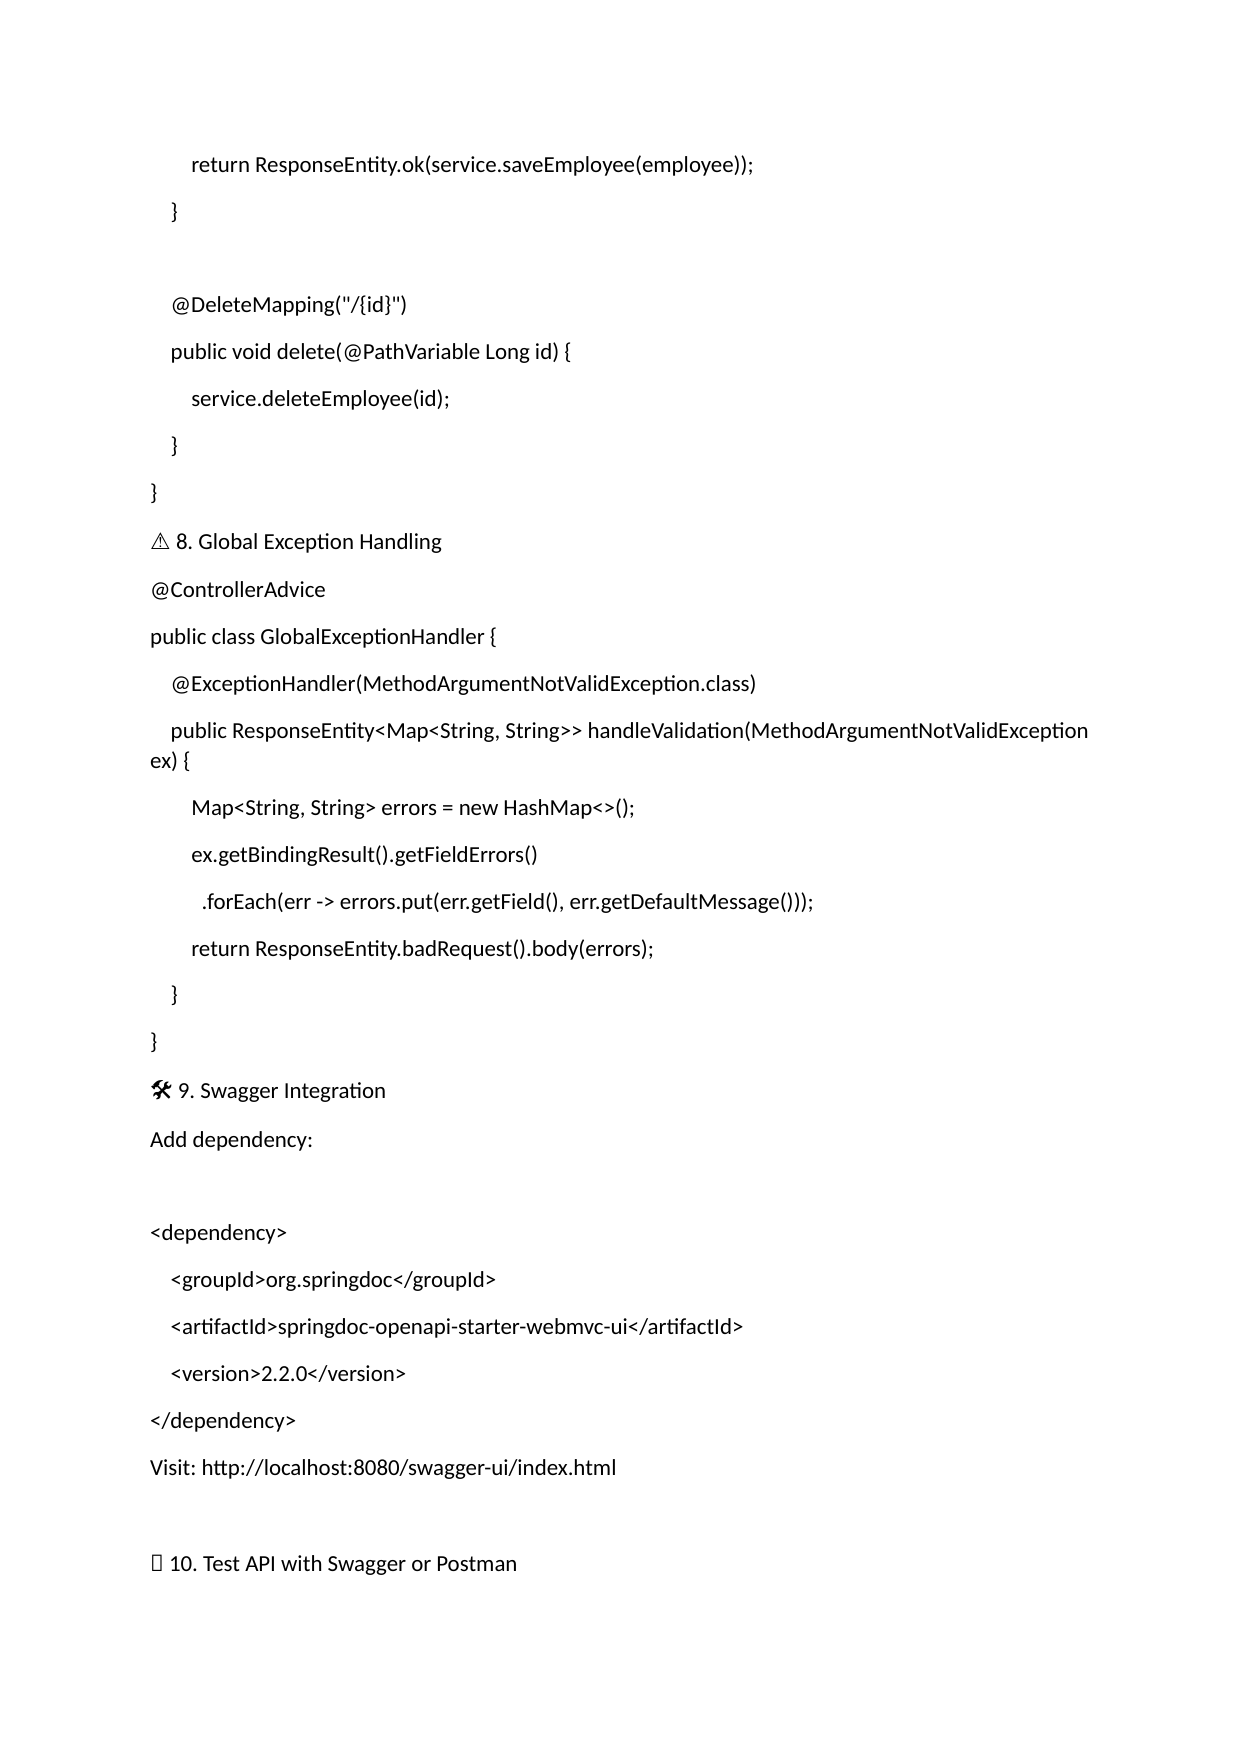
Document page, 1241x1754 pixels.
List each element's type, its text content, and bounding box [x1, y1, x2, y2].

text Visit: http://localhost:8080/swagger-ui/index.html [150, 1453, 1090, 1481]
text service.deleteEmployee(id); [150, 384, 1090, 412]
text 🧪 10. Test API with Swagger or Postman [150, 1547, 1090, 1578]
text </dependency> [150, 1406, 1090, 1434]
text <groupId>org.springdoc</groupId> [150, 1265, 1090, 1293]
text ex.getBindingResult().getFieldErrors() [150, 840, 1090, 868]
text <version>2.2.0</version> [150, 1359, 1090, 1387]
text @ControllerAdvice [150, 575, 1090, 603]
text } [150, 478, 1090, 506]
text return ResponseEntity.ok(service.saveEmployee(employee)); [150, 150, 1090, 178]
text public class GlobalExceptionHandler { [150, 622, 1090, 650]
text return ResponseEntity.badRequest().body(errors); [150, 934, 1090, 962]
text public void delete(@PathVariable Long id) { [150, 337, 1090, 366]
text @DeleteMapping("/{id}") [150, 291, 1090, 319]
text } [150, 981, 1090, 1009]
text 🛠️ 9. Swagger Integration [150, 1074, 1090, 1106]
text } [150, 431, 1090, 459]
text } [150, 197, 1090, 225]
text .forEach(err -> errors.put(err.getField(), err.getDefaultMessage())); [150, 887, 1090, 915]
text Add dependency: [150, 1125, 1090, 1153]
text } [150, 1027, 1090, 1056]
text <dependency> [150, 1218, 1090, 1247]
text ⚠️ 8. Global Exception Handling [150, 525, 1090, 556]
text <artifactId>springdoc-openapi-starter-webmvc-ui</artifactId> [150, 1312, 1090, 1340]
text @ExceptionHandler(MethodArgumentNotValidException.class) [150, 669, 1090, 697]
text Map<String, String> errors = new HashMap<>(); [150, 793, 1090, 821]
text public ResponseEntity<Map<String, String>> handleValidation(MethodArgumentNotValidException ex) { [150, 716, 1090, 774]
